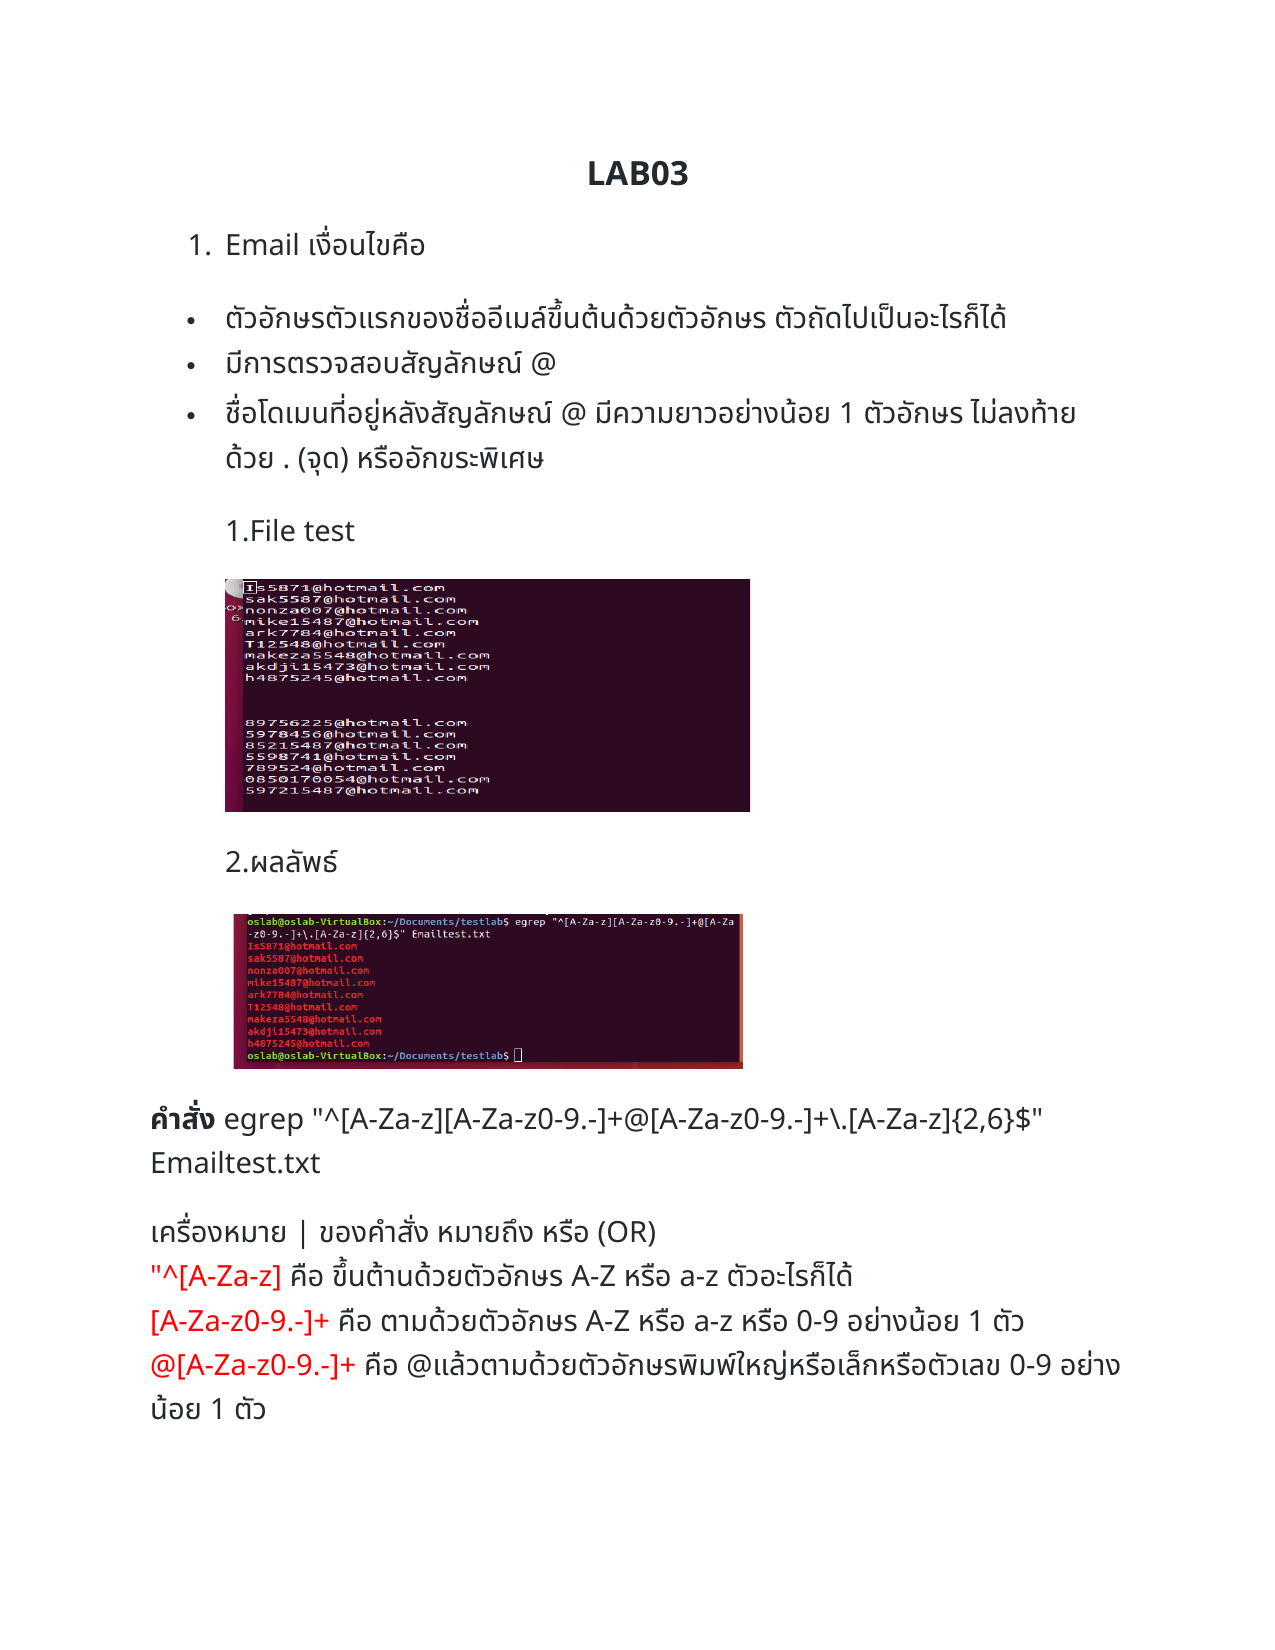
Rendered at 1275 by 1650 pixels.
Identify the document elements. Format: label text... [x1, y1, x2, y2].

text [150, 1211, 1125, 1433]
list ชื่อโดเมนที่อยู่หลังสัญลักษณ์ @ มีความยาวอย่างน้อย 1 ตัวอักษร ไม่ลงท้ายด้วย . (จุด) หรืออักขระพิเศษ [187, 393, 1125, 481]
text 2.ผลลัพธ์ [225, 841, 1125, 885]
picture [225, 579, 750, 812]
list Email เงื่อนไขคือ [187, 224, 1125, 269]
text LAB03 [150, 150, 1125, 195]
picture [233, 914, 743, 1069]
list มีการตรวจสอบสัญลักษณ์ @ [187, 342, 1125, 386]
list ตัวอักษรตัวแรกของชื่ออีเมล์ขึ้นต้นด้วยตัวอักษร ตัวถัดไปเป็นอะไรก็ได้ [187, 298, 1125, 342]
text คำสั่ง egrep "^[A-Za-z][A-Za-z0-9.-]+@[A-Za-z0-9.-]+\.[A-Za-z]{2,6}$" Emailtest.txt [150, 1098, 1125, 1182]
text 1.File test [225, 510, 1125, 550]
